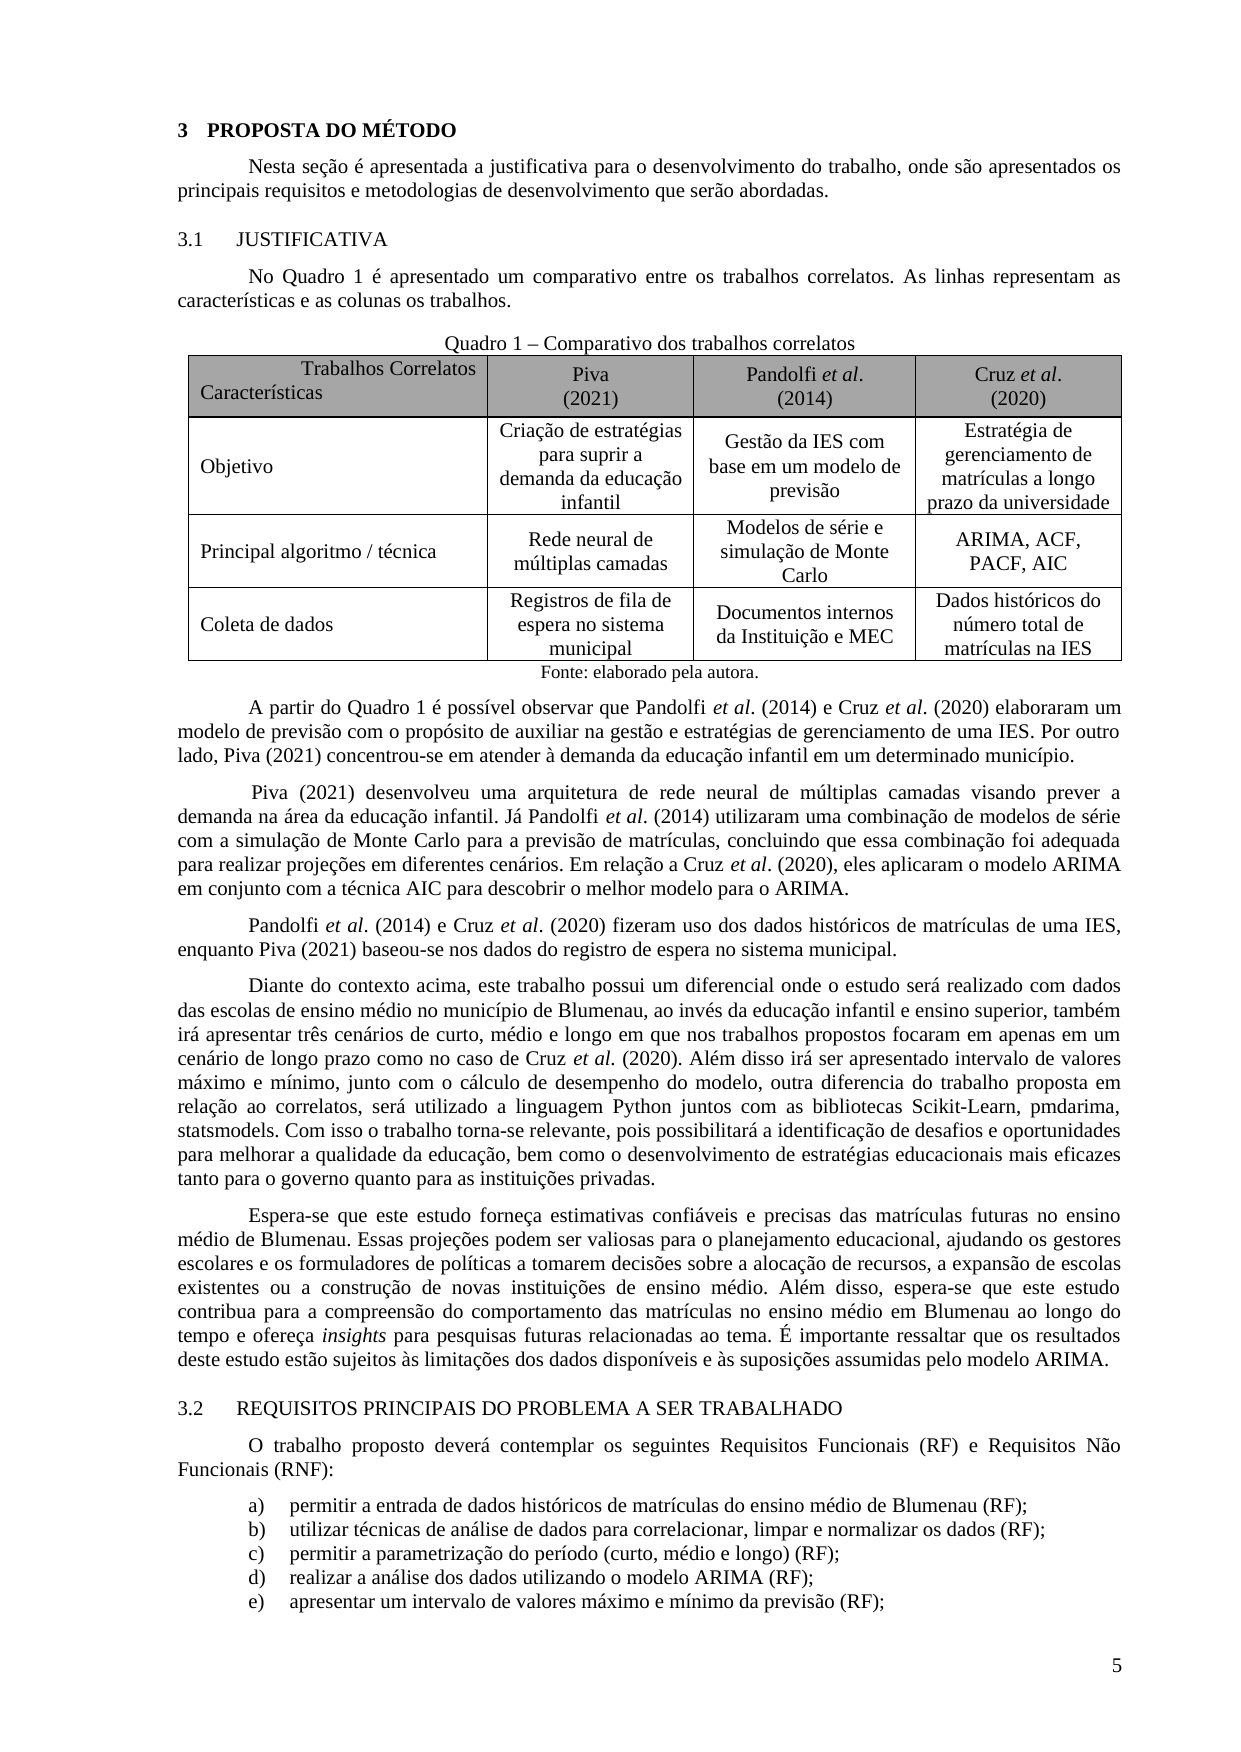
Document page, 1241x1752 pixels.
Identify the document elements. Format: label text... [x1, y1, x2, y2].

text O trabalho proposto deverá contemplar os seguintes Requisitos Funcionais (RF) e Requisitos Não Funcionais (RNF): [177, 1432, 1122, 1481]
text realizar a análise dos dados utilizando o modelo ARIMA (RF); [248, 1565, 1122, 1589]
text Espera-se que este estudo forneça estimativas confiáveis e precisas das matrículas futuras no ensino médio de Blumenau. Essas projeções podem ser valiosas para o planejamento educacional, ajudando os gestores escolares e os formuladores de políticas a tomarem decisões sobre a alocação de recursos, a expansão de escolas existentes ou a construção de novas instituições de ensino médio. Além disso, espera-se que este estudo contribua para a compreensão do comportamento das matrículas no ensino médio em Blumenau ao longo do tempo e ofereça insights para pesquisas futuras relacionadas ao tema. É importante ressaltar que os resultados deste estudo estão sujeitos às limitações dos dados disponíveis e às suposições assumidas pelo modelo ARIMA. [177, 1202, 1122, 1371]
text Quadro 1 – Comparativo dos trabalhos correlatos [177, 331, 1122, 355]
table_cell Gestão da IES com base em um modelo de previsão [694, 418, 915, 514]
text permitir a parametrização do período (curto, médio e longo) (RF); [248, 1541, 1122, 1565]
table_cell Registros de fila de espera no sistema municipal [488, 588, 693, 660]
table_cell Modelos de série e simulação de Monte Carlo [694, 515, 915, 587]
list utilizar técnicas de análise de dados para correlacionar, limpar e normalizar os dados (RF); [248, 1517, 1122, 1541]
subtitle JUSTIFICATIVA [177, 227, 1122, 251]
table_header Trabalhos Correlatos Características [189, 356, 487, 416]
text A partir do Quadro 1 é possível observar que Pandolfi et al. (2014) e Cruz et al. (2020) elaboraram um modelo de previsão com o propósito de auxiliar na gestão e estratégias de gerenciamento de uma IES. Por outro lado, Piva (2021) concentrou-se em atender à demanda da educação infantil em um determinado município. [177, 695, 1122, 767]
text No Quadro 1 é apresentado um comparativo entre os trabalhos correlatos. As linhas representam as características e as colunas os trabalhos. [177, 264, 1122, 312]
table_cell Principal algoritmo / técnica [189, 515, 487, 587]
table_cell Estratégia de gerenciamento de matrículas a longo prazo da universidade [916, 418, 1121, 514]
text Nesta seção é apresentada a justificativa para o desenvolvimento do trabalho, onde são apresentados os principais requisitos e metodologias de desenvolvimento que serão abordadas. [177, 154, 1122, 202]
list permitir a entrada de dados históricos de matrículas do ensino médio de Blumenau (RF); [248, 1493, 1122, 1517]
subtitle REQUISITOS PRINCIPAIS DO PROBLEMA A SER TRABALHADO [177, 1396, 1122, 1420]
table_cell Documentos internos da Instituição e MEC [694, 588, 915, 660]
text Diante do contexto acima, este trabalho possui um diferencial onde o estudo será realizado com dados das escolas de ensino médio no município de Blumenau, ao invés da educação infantil e ensino superior, também irá apresentar três cenários de curto, médio e longo em que nos trabalhos propostos focaram em apenas em um cenário de longo prazo como no caso de Cruz et al. (2020). Além disso irá ser apresentado intervalo de valores máximo e mínimo, junto com o cálculo de desempenho do modelo, outra diferencia do trabalho proposta em relação ao correlatos, será utilizado a linguagem Python juntos com as bibliotecas Scikit-Learn, pmdarima, statsmodels. Com isso o trabalho torna-se relevante, pois possibilitará a identificação de desafios e oportunidades para melhorar a qualidade da educação, bem como o desenvolvimento de estratégias educacionais mais eficazes tanto para o governo quanto para as instituições privadas. [177, 973, 1122, 1190]
table_cell Rede neural de múltiplas camadas [488, 515, 693, 587]
table_cell ARIMA, ACF, PACF, AIC [916, 515, 1121, 587]
text Piva (2021) desenvolveu uma arquitetura de rede neural de múltiplas camadas visando prever a demanda na área da educação infantil. Já Pandolfi et al. (2014) utilizaram uma combinação de modelos de série com a simulação de Monte Carlo para a previsão de matrículas, concluindo que essa combinação foi adequada para realizar projeções em diferentes cenários. Em relação a Cruz et al. (2020), eles aplicaram o modelo ARIMA em conjunto com a técnica AIC para descobrir o melhor modelo para o ARIMA. [177, 780, 1122, 900]
table_header Pandolfi et al. (2014) [694, 356, 915, 416]
table_cell Dados históricos do número total de matrículas na IES [916, 588, 1121, 660]
table_cell Criação de estratégias para suprir a demanda da educação infantil [488, 418, 693, 514]
table_header Piva (2021) [488, 356, 693, 416]
subtitle proposta do método [177, 118, 1122, 142]
text apresentar um intervalo de valores máximo e mínimo da previsão (RF); [248, 1589, 1122, 1613]
table_cell Objetivo [189, 418, 487, 514]
text Fonte: elaborado pela autora. [177, 661, 1122, 683]
table_cell Coleta de dados [189, 588, 487, 660]
text Pandolfi et al. (2014) e Cruz et al. (2020) fizeram uso dos dados históricos de matrículas de uma IES, enquanto Piva (2021) baseou-se nos dados do registro de espera no sistema municipal. [177, 913, 1122, 961]
table_header Cruz et al. (2020) [916, 356, 1121, 416]
